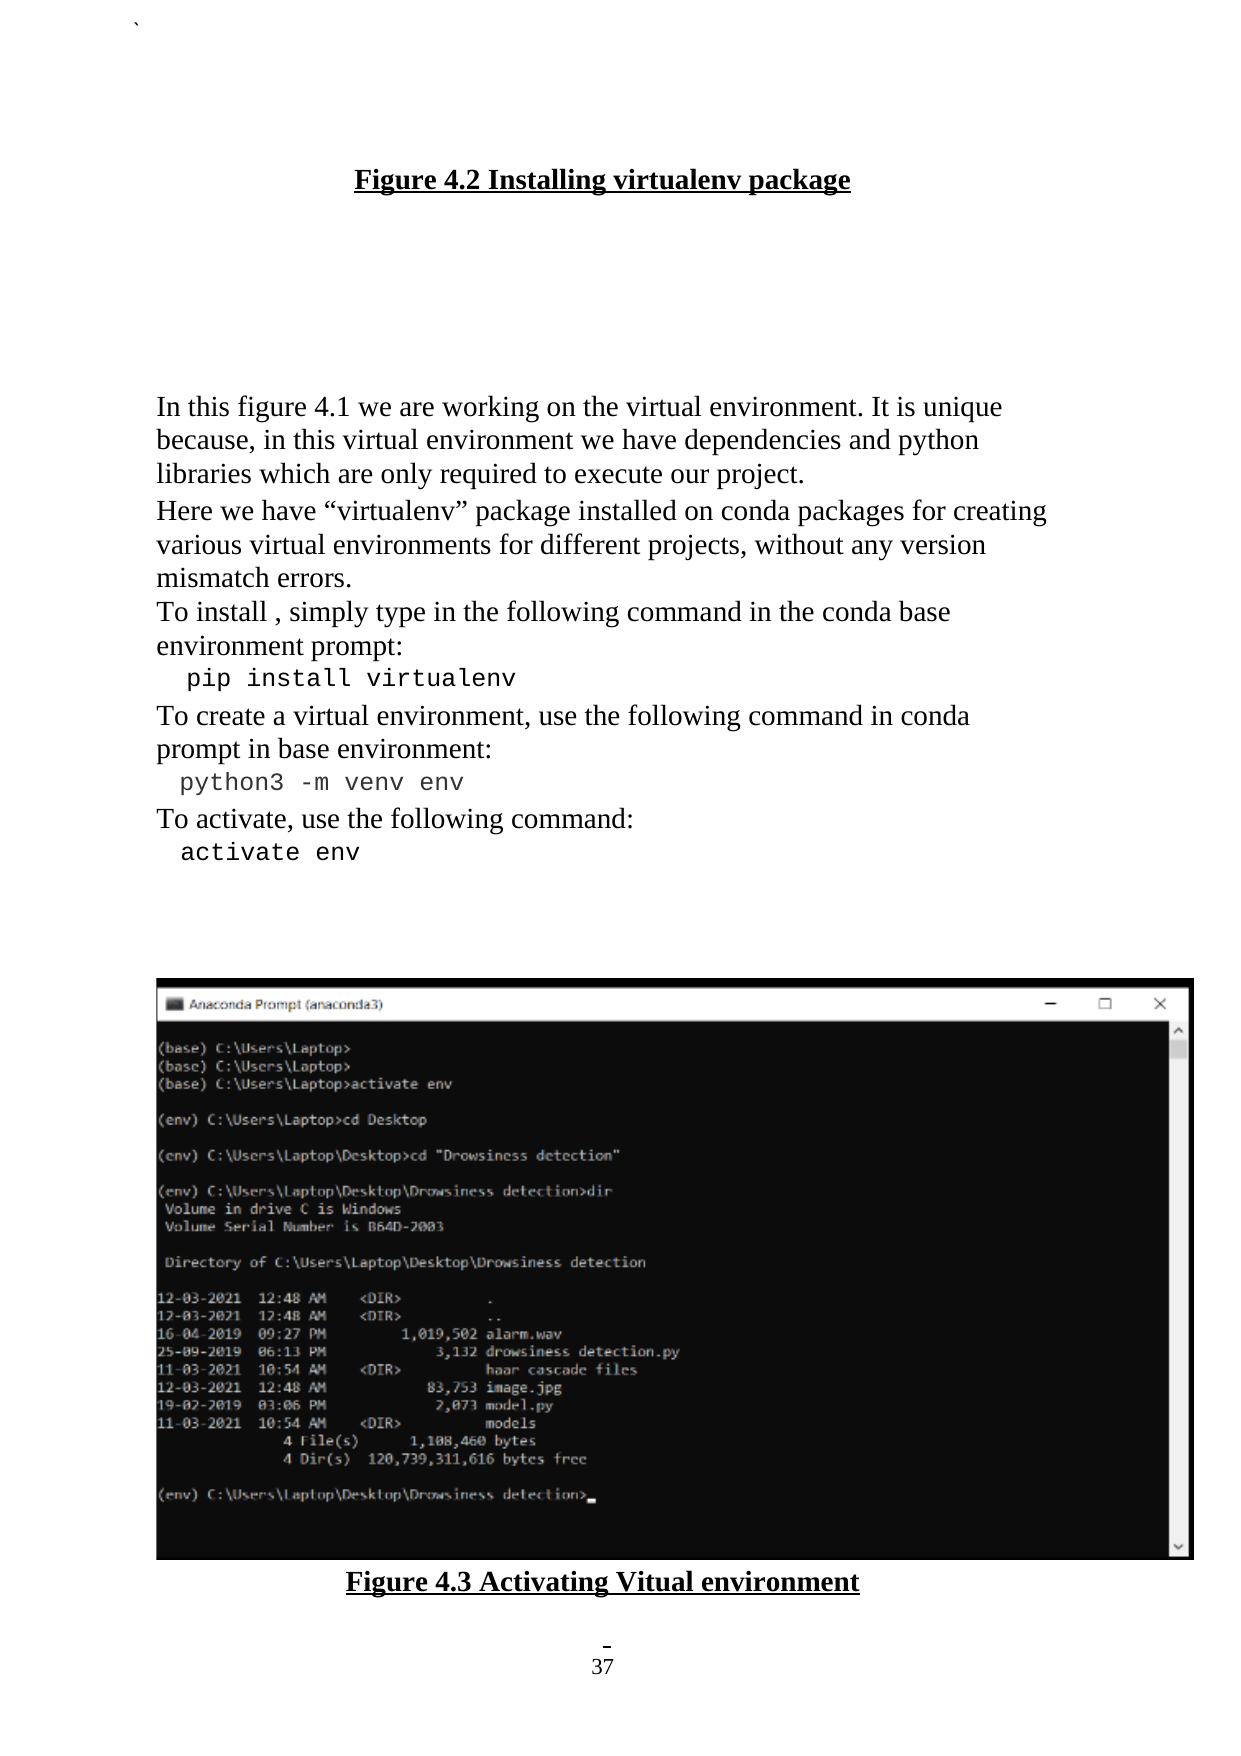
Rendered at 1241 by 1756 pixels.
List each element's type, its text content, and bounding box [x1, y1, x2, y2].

text python3 -m venv env [156, 769, 1049, 797]
text activate env [156, 839, 1049, 868]
text Figure 4.3 Activating Vitual environment [156, 1564, 1049, 1598]
text Figure 4.2 Installing virtualenv package [156, 162, 1049, 196]
picture [156, 978, 1194, 1560]
text In this figure 4.1 we are working on the virtual environment. It is unique because, in this virtual environment we have dependencies and python libraries which are only required to execute our project. [156, 389, 1049, 489]
text pip install virtualenv [156, 665, 1049, 694]
text To activate, use the following command: [156, 802, 1049, 835]
text Here we have “virtualenv” package installed on conda packages for creating various virtual environments for different projects, without any version mismatch errors. To install , simply type in the following command in the conda base environment prompt: [156, 493, 1049, 661]
text To create a virtual environment, use the following command in conda prompt in base environment: [156, 698, 1049, 765]
